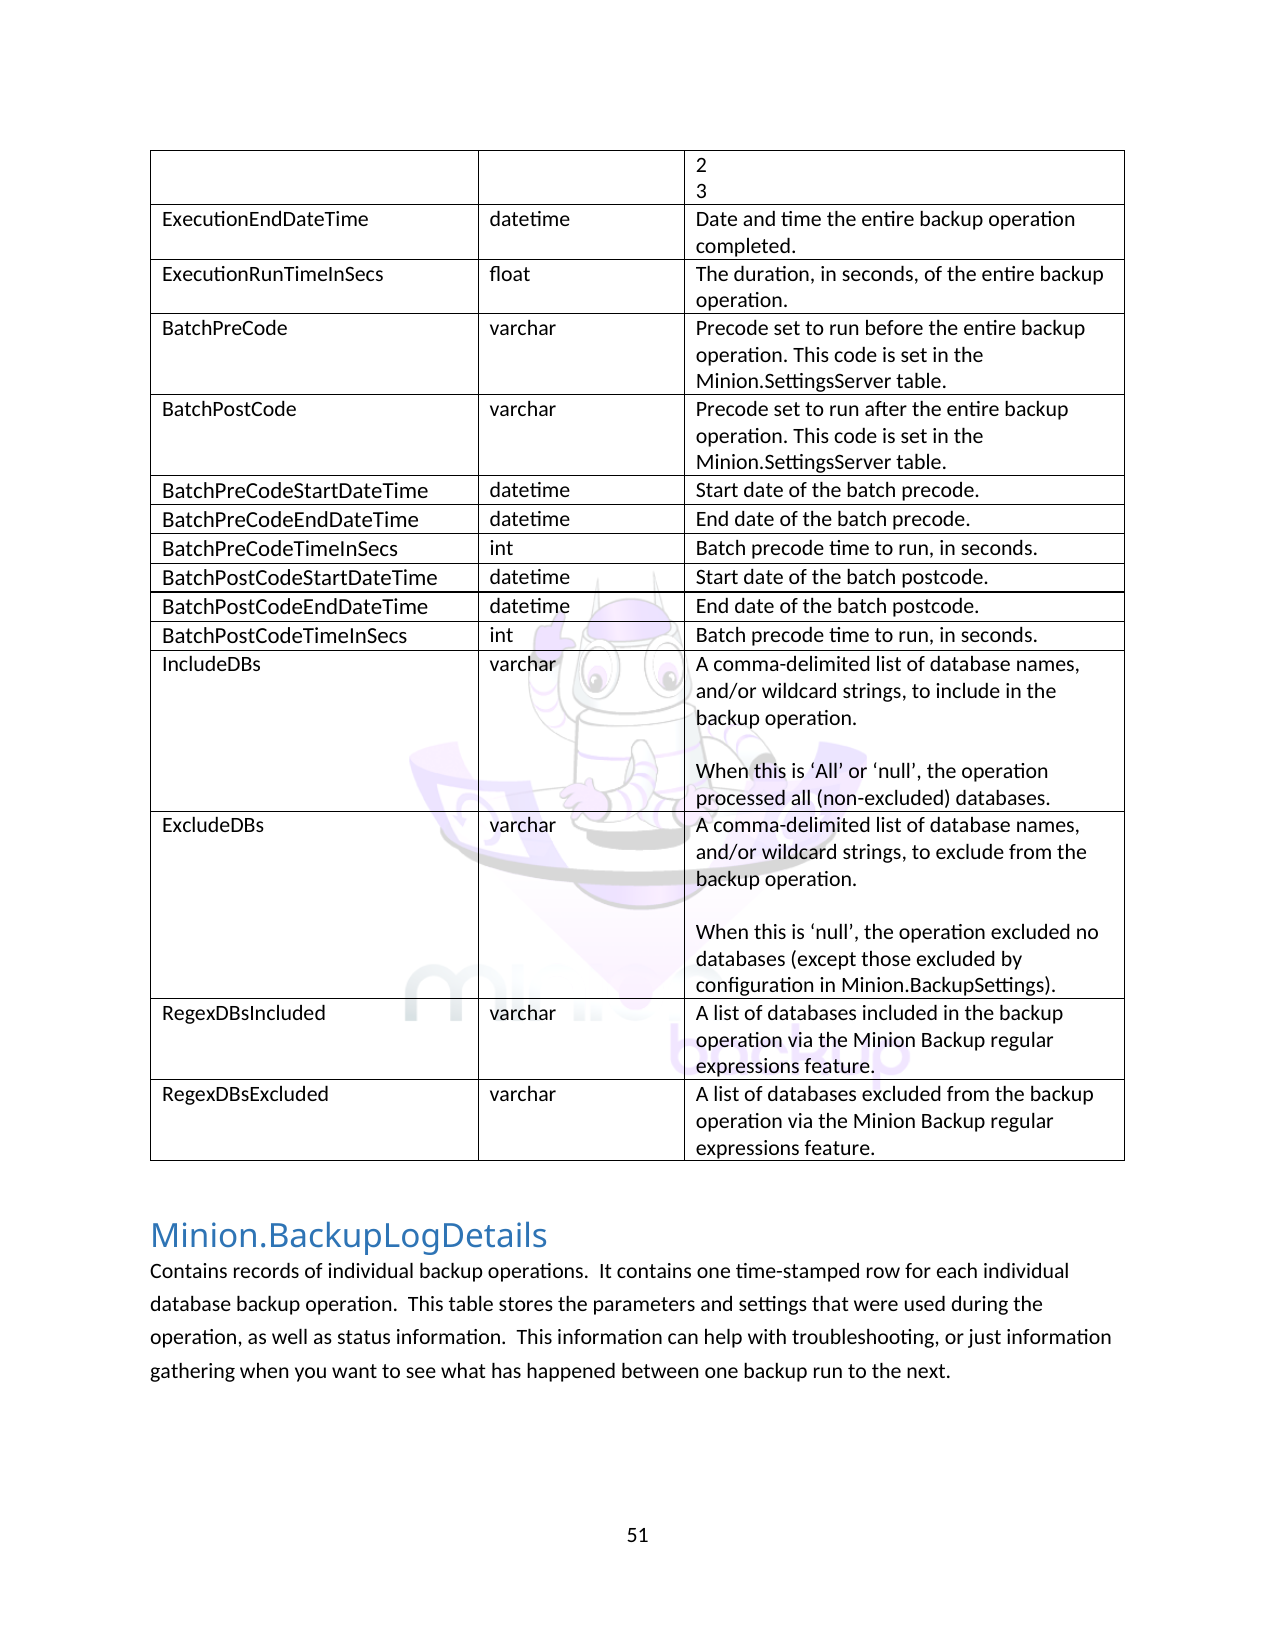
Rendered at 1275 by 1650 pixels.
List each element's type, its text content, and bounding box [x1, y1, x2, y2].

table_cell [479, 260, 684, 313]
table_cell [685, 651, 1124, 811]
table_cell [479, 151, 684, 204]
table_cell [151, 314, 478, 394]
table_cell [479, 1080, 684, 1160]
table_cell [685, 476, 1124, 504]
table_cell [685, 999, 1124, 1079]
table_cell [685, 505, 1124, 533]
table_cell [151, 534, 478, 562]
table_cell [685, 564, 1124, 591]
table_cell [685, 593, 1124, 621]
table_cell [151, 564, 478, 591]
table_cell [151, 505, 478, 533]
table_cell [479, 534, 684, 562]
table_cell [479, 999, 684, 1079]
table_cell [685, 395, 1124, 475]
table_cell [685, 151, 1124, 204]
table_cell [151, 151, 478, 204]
text Contains records of individual backup operations. It contains one time-stamped row for each individual database backup operation. This table stores the parameters and settings that were used during the operation, as well as status information. This information can help with troubleshooting, or just information gathering when you want to see what has happened between one backup run to the next. [150, 1257, 1125, 1383]
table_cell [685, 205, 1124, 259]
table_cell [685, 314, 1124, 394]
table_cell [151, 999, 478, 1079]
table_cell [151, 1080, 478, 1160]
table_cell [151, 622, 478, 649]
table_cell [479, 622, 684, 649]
subtitle Minion.BackupLogDetails [150, 1211, 1125, 1257]
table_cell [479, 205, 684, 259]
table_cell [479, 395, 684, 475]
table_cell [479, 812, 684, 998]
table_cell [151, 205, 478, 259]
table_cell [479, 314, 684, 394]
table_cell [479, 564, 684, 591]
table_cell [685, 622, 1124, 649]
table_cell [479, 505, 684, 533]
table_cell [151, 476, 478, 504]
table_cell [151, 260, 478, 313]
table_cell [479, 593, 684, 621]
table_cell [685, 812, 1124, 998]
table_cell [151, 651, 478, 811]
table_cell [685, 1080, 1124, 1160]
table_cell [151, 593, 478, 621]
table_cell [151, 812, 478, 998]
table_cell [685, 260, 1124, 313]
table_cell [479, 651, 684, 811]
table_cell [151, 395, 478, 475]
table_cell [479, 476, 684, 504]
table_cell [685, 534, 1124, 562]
